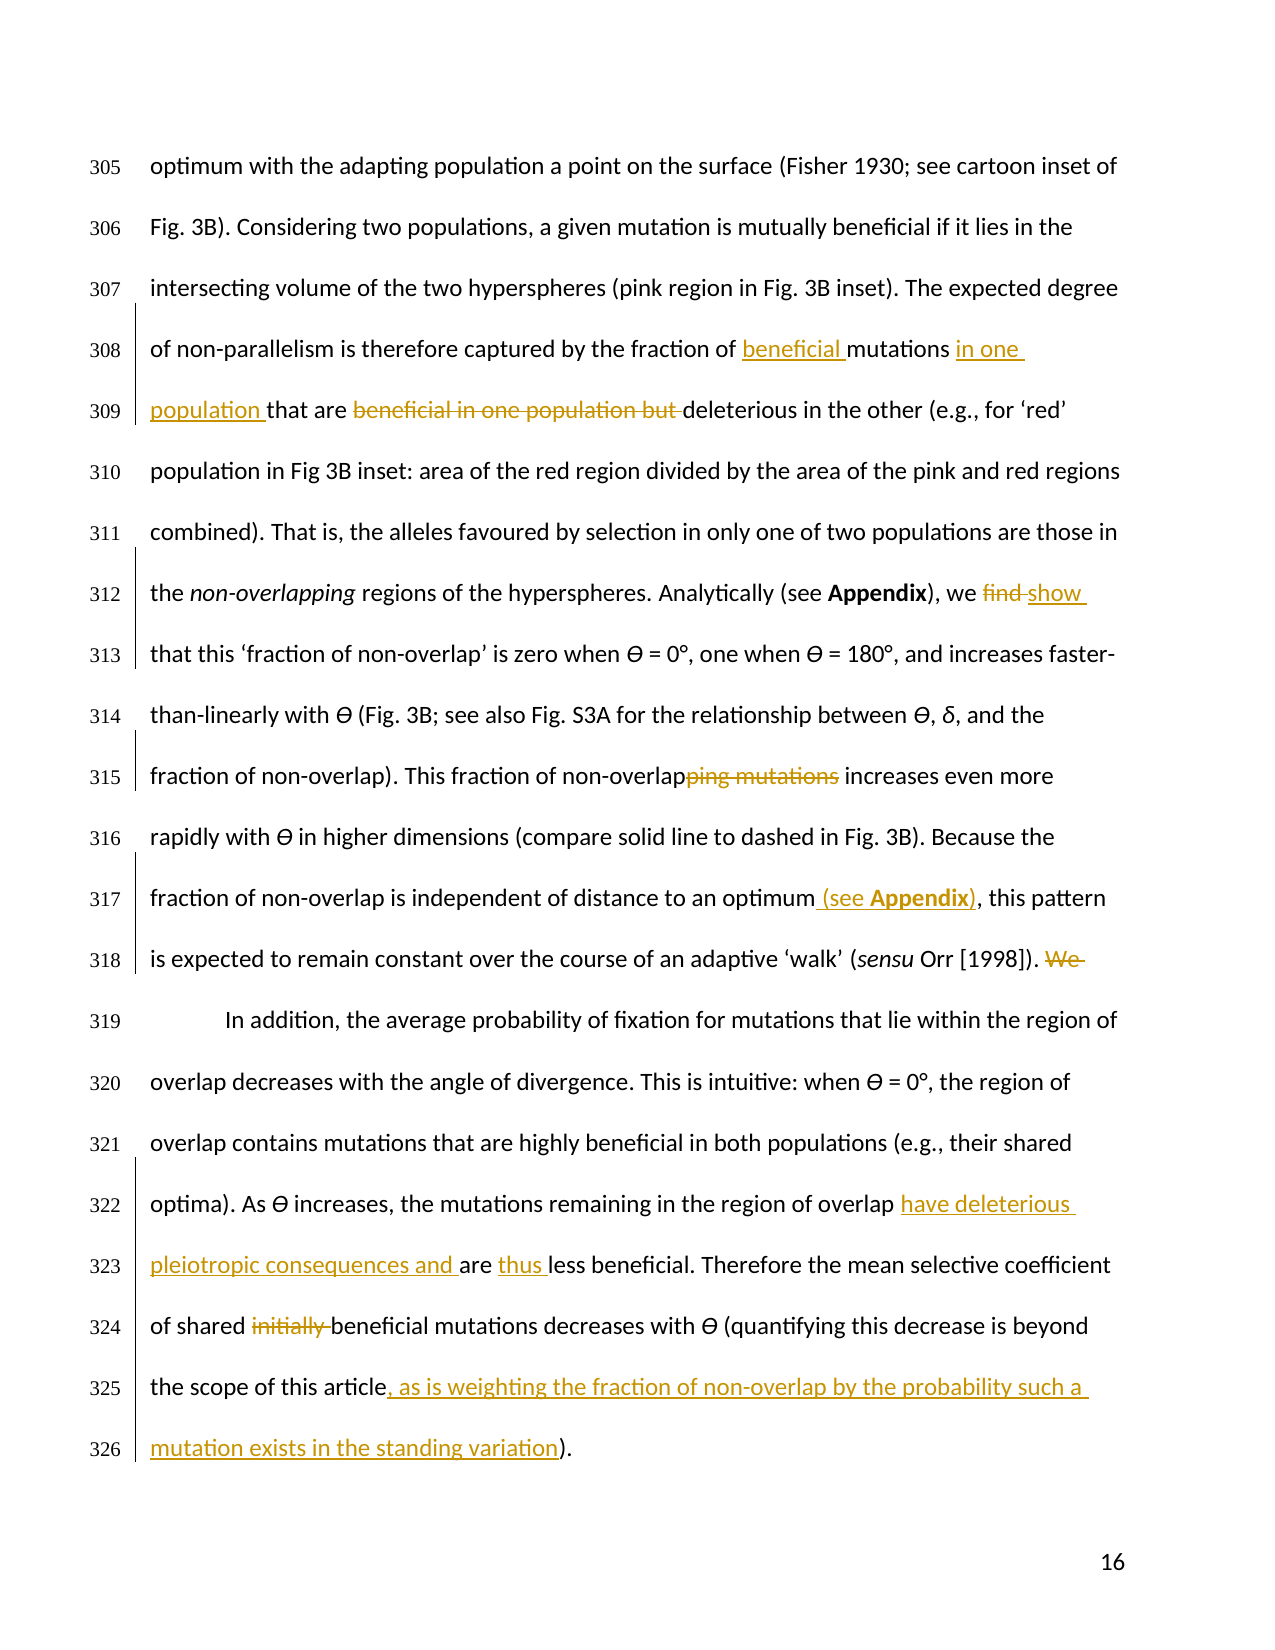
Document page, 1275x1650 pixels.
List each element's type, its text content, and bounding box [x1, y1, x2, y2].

text In addition, the average probability of fixation for mutations that lie within the region of overlap decreases with the angle of divergence. This is intuitive: when ϴ = 0°, the region of overlap contains mutations that are highly beneficial in both populations (e.g., their shared optima). As ϴ increases, the mutations remaining in the region of overlap are less beneficial. Therefore the mean selective coefficient of shared beneficial mutations decreases with ϴ (quantifying this decrease is beyond the scope of this article). [150, 1004, 1125, 1462]
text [150, 150, 1125, 974]
